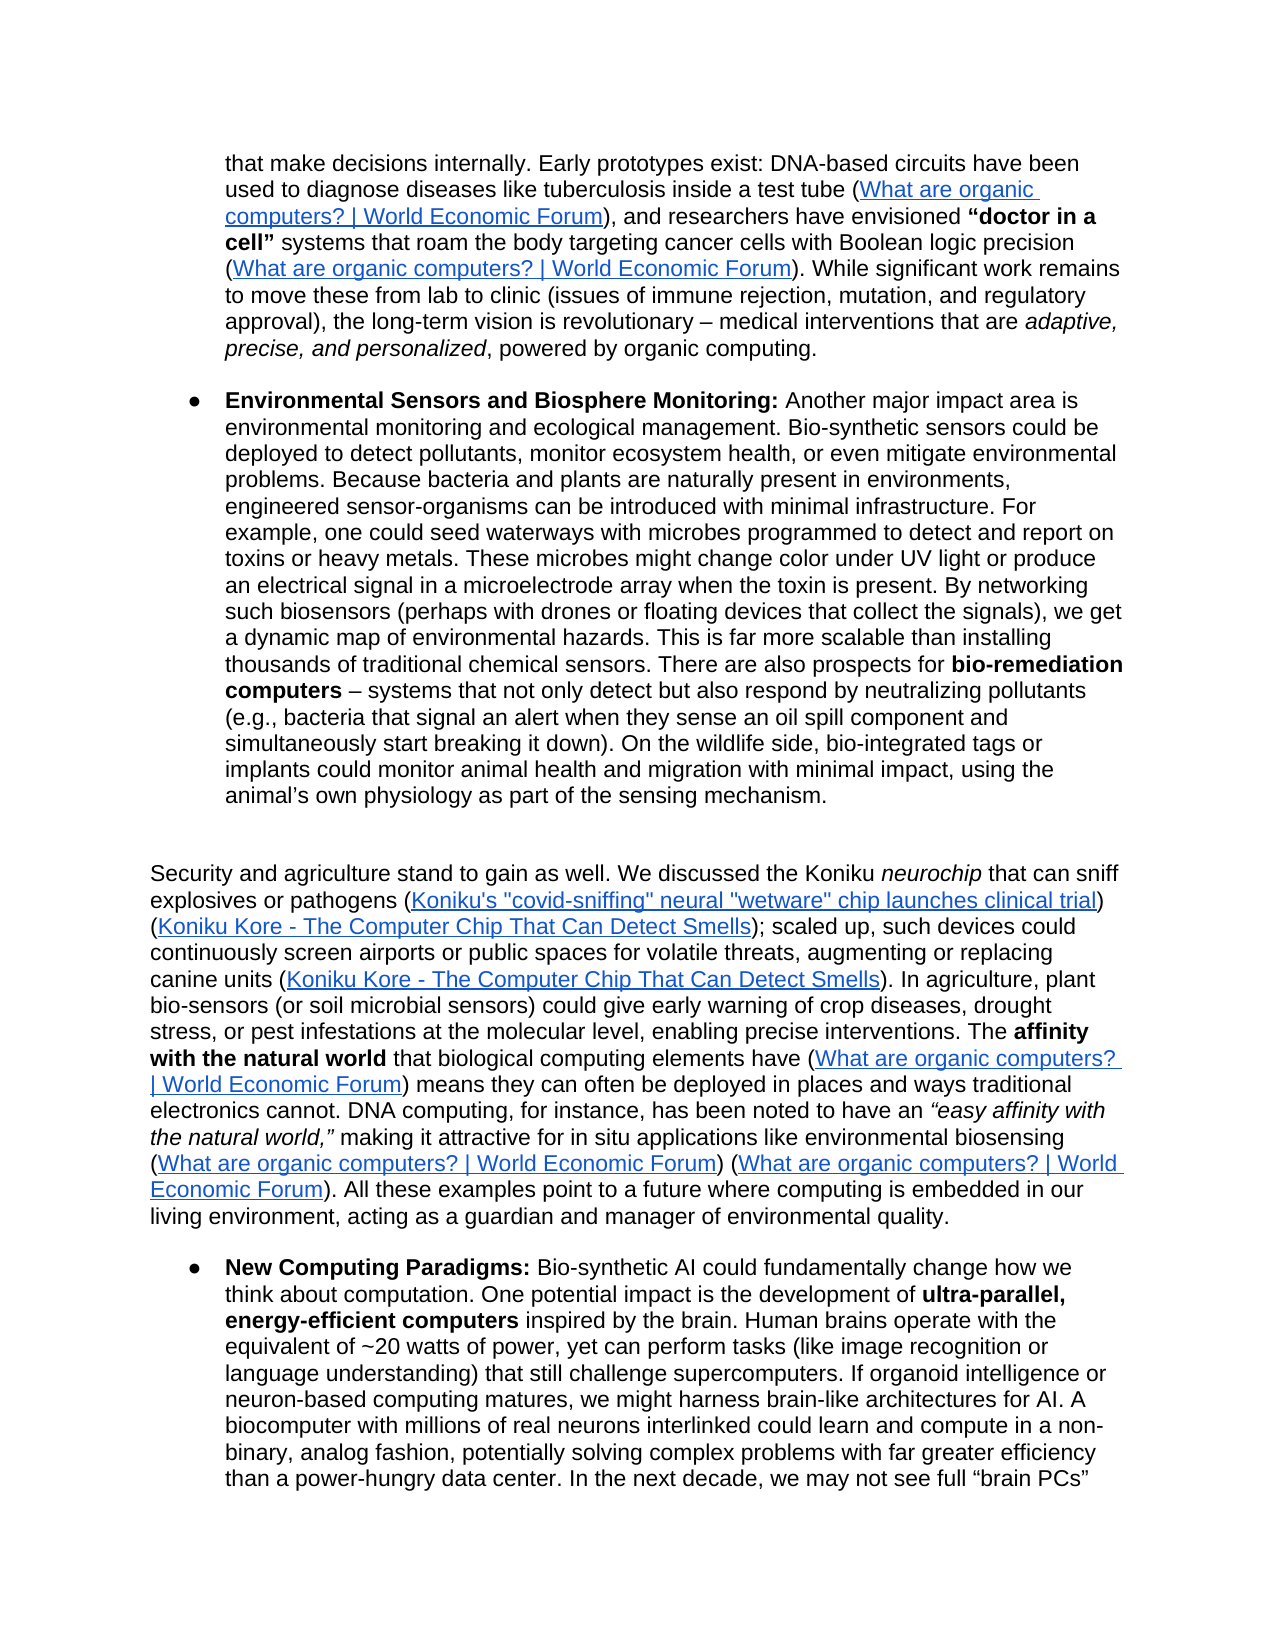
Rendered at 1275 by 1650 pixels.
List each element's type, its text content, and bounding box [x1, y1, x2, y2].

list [187, 1254, 1125, 1491]
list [187, 150, 1125, 387]
text Security and agriculture stand to gain as well. We discussed the Koniku neurochip that can sniff explosives or pathogens (Koniku's "covid-sniffing" neural "wetware" chip launches clinical trial) (Koniku Kore - The Computer Chip That Can Detect Smells); scaled up, such devices could continuously screen airports or public spaces for volatile threats, augmenting or replacing canine units (Koniku Kore - The Computer Chip That Can Detect Smells). In agriculture, plant bio-sensors (or soil microbial sensors) could give early warning of crop diseases, drought stress, or pest infestations at the molecular level, enabling precise interventions. The affinity with the natural world that biological computing elements have (What are organic computers? | World Economic Forum) means they can often be deployed in places and ways traditional electronics cannot. DNA computing, for instance, has been noted to have an “easy affinity with the natural world,” making it attractive for in situ applications like environmental biosensing (What are organic computers? | World Economic Forum) (What are organic computers? | World Economic Forum). All these examples point to a future where computing is embedded in our living environment, acting as a guardian and manager of environmental quality. [150, 860, 1125, 1229]
list Environmental Sensors and Biosphere Monitoring: Another major impact area is environmental monitoring and ecological management. Bio-synthetic sensors could be deployed to detect pollutants, monitor ecosystem health, or even mitigate environmental problems. Because bacteria and plants are naturally present in environments, engineered sensor-organisms can be introduced with minimal infrastructure. For example, one could seed waterways with microbes programmed to detect and report on toxins or heavy metals. These microbes might change color under UV light or produce an electrical signal in a microelectrode array when the toxin is present. By networking such biosensors (perhaps with drones or floating devices that collect the signals), we get a dynamic map of environmental hazards. This is far more scalable than installing thousands of traditional chemical sensors. There are also prospects for bio-remediation computers – systems that not only detect but also respond by neutralizing pollutants (e.g., bacteria that signal an alert when they sense an oil spill component and simultaneously start breaking it down). On the wildlife side, bio-integrated tags or implants could monitor animal health and migration with minimal impact, using the animal’s own physiology as part of the sensing mechanism. [187, 387, 1125, 835]
